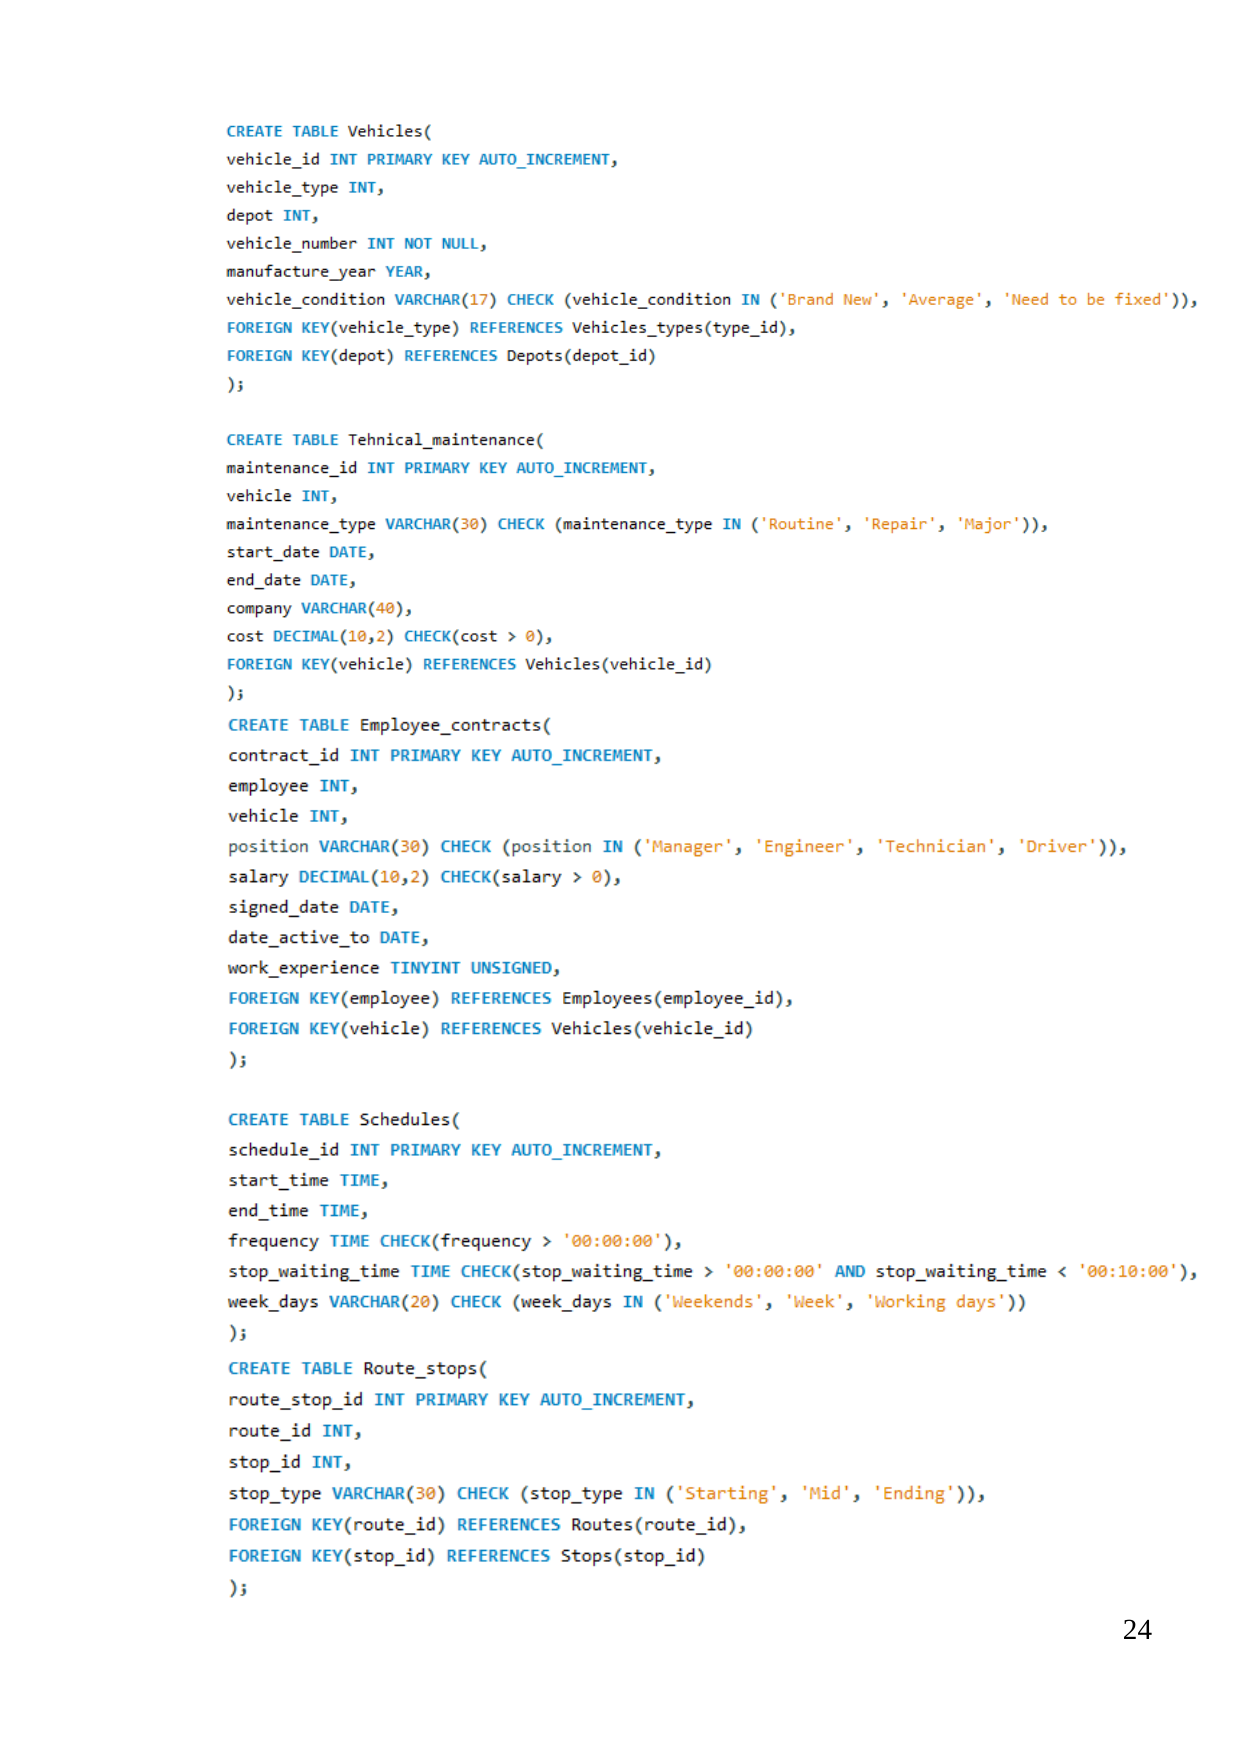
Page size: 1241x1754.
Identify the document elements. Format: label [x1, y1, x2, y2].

picture [224, 715, 1199, 1348]
picture [224, 1355, 987, 1605]
picture [224, 118, 1199, 707]
